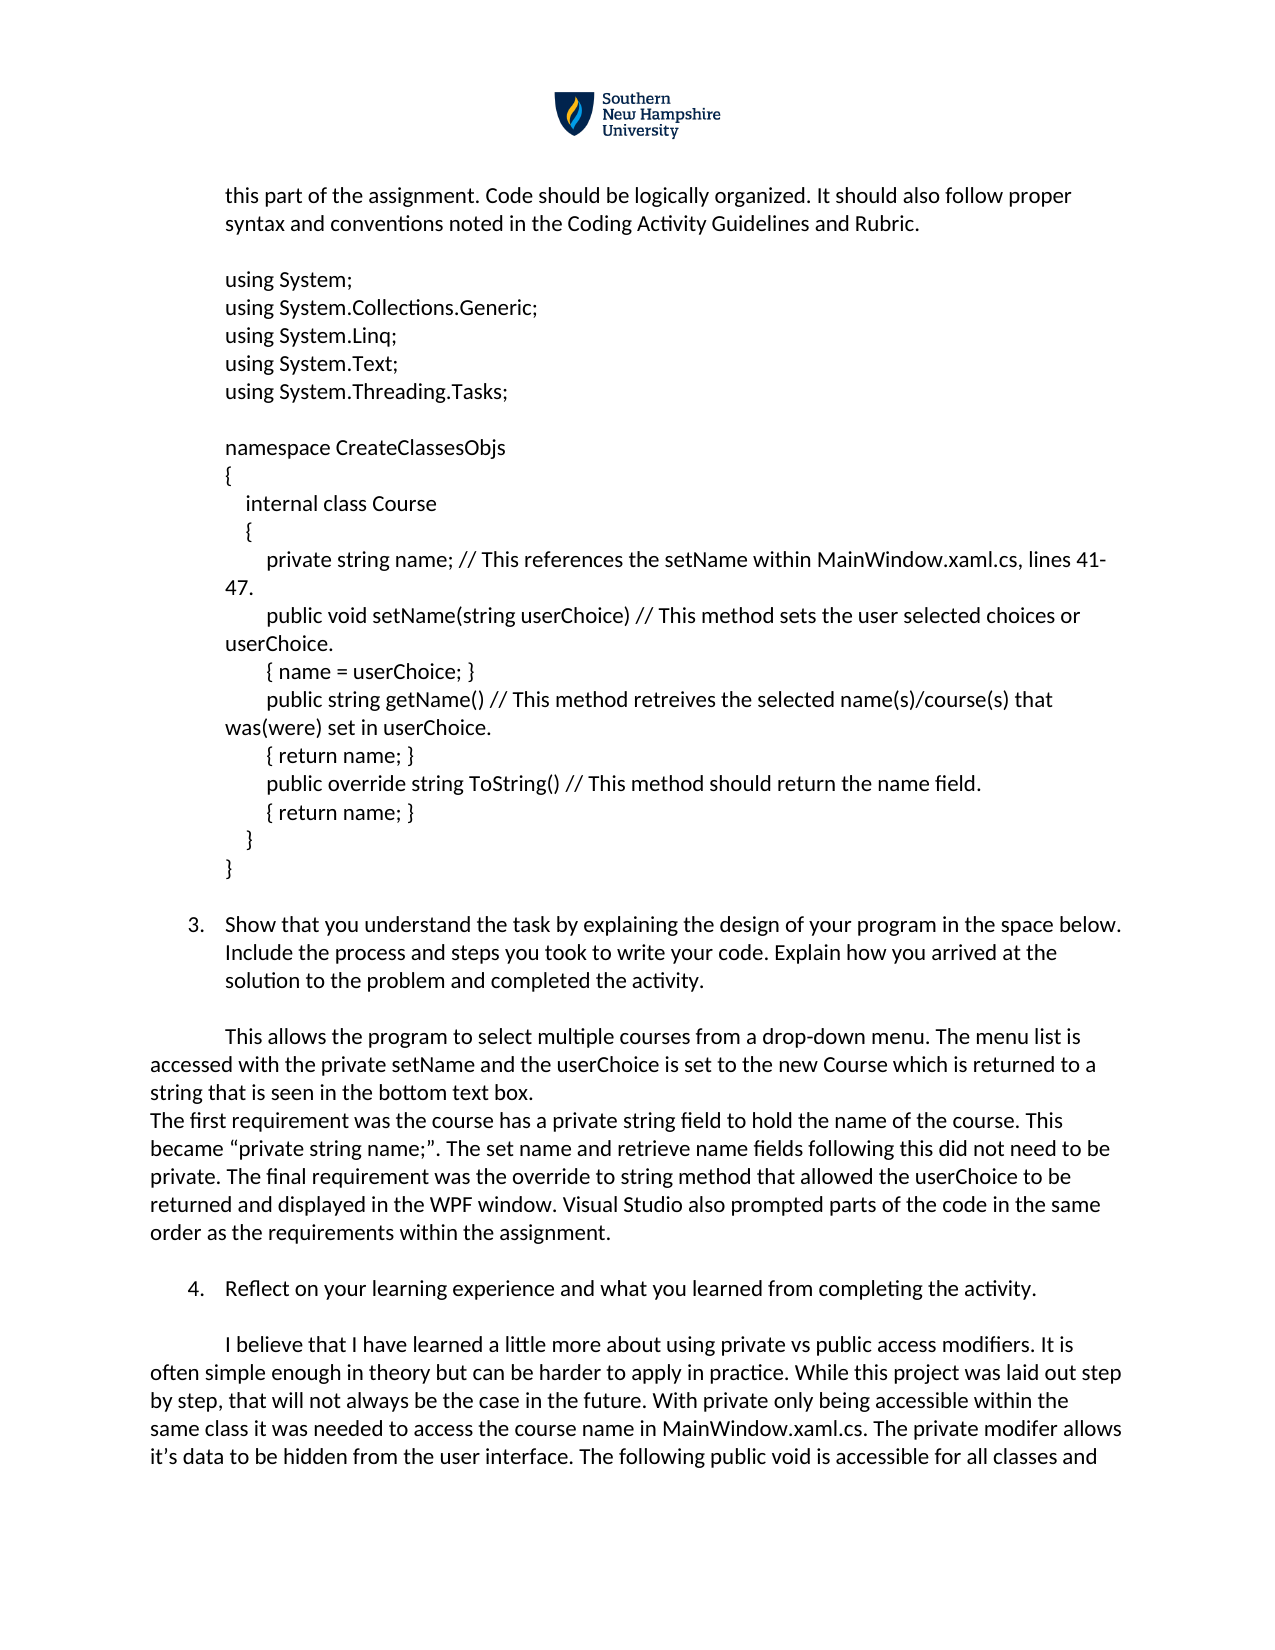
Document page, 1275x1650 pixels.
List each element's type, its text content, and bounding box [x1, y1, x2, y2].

text using System.Collections.Generic; [225, 293, 1125, 321]
text using System.Threading.Tasks; [225, 377, 1125, 405]
text namespace CreateClassesObjs [225, 433, 1125, 461]
list Show that you understand the task by explaining the design of your program in the space below. Include the process and steps you took to write your code. Explain how you arrived at the solution to the problem and completed the activity. [187, 910, 1125, 994]
text internal class Course [225, 489, 1125, 517]
text public override string ToString() // This method should return the name field. [225, 769, 1125, 798]
text { name = userChoice; } [225, 657, 1125, 686]
text } [225, 854, 1125, 882]
text private string name; // This references the setName within MainWindow.xaml.cs, lines 41-47. [225, 545, 1125, 601]
text { [225, 461, 1125, 489]
text This allows the program to select multiple courses from a drop-down menu. The menu list is accessed with the private setName and the userChoice is set to the new Course which is returned to a string that is seen in the bottom text box. [150, 1022, 1125, 1106]
text public void setName(string userChoice) // This method sets the user selected choices or userChoice. [225, 601, 1125, 657]
text { return name; } [225, 798, 1125, 826]
list Reflect on your learning experience and what you learned from completing the activity. [187, 1274, 1125, 1302]
text { [225, 517, 1125, 545]
picture [546, 75, 729, 154]
text using System.Text; [225, 349, 1125, 377]
text { return name; } [225, 742, 1125, 769]
text using System.Linq; [225, 321, 1125, 349]
text using System; [225, 265, 1125, 293]
text } [225, 826, 1125, 854]
text The first requirement was the course has a private string field to hold the name of the course. This became “private string name;”. The set name and retrieve name fields following this did not need to be private. The final requirement was the override to string method that allowed the userChoice to be returned and displayed in the WPF window. Visual Studio also prompted parts of the code in the same order as the requirements within the assignment. [150, 1106, 1125, 1246]
text public string getName() // This method retreives the selected name(s)/course(s) that was(were) set in userChoice. [225, 686, 1125, 742]
